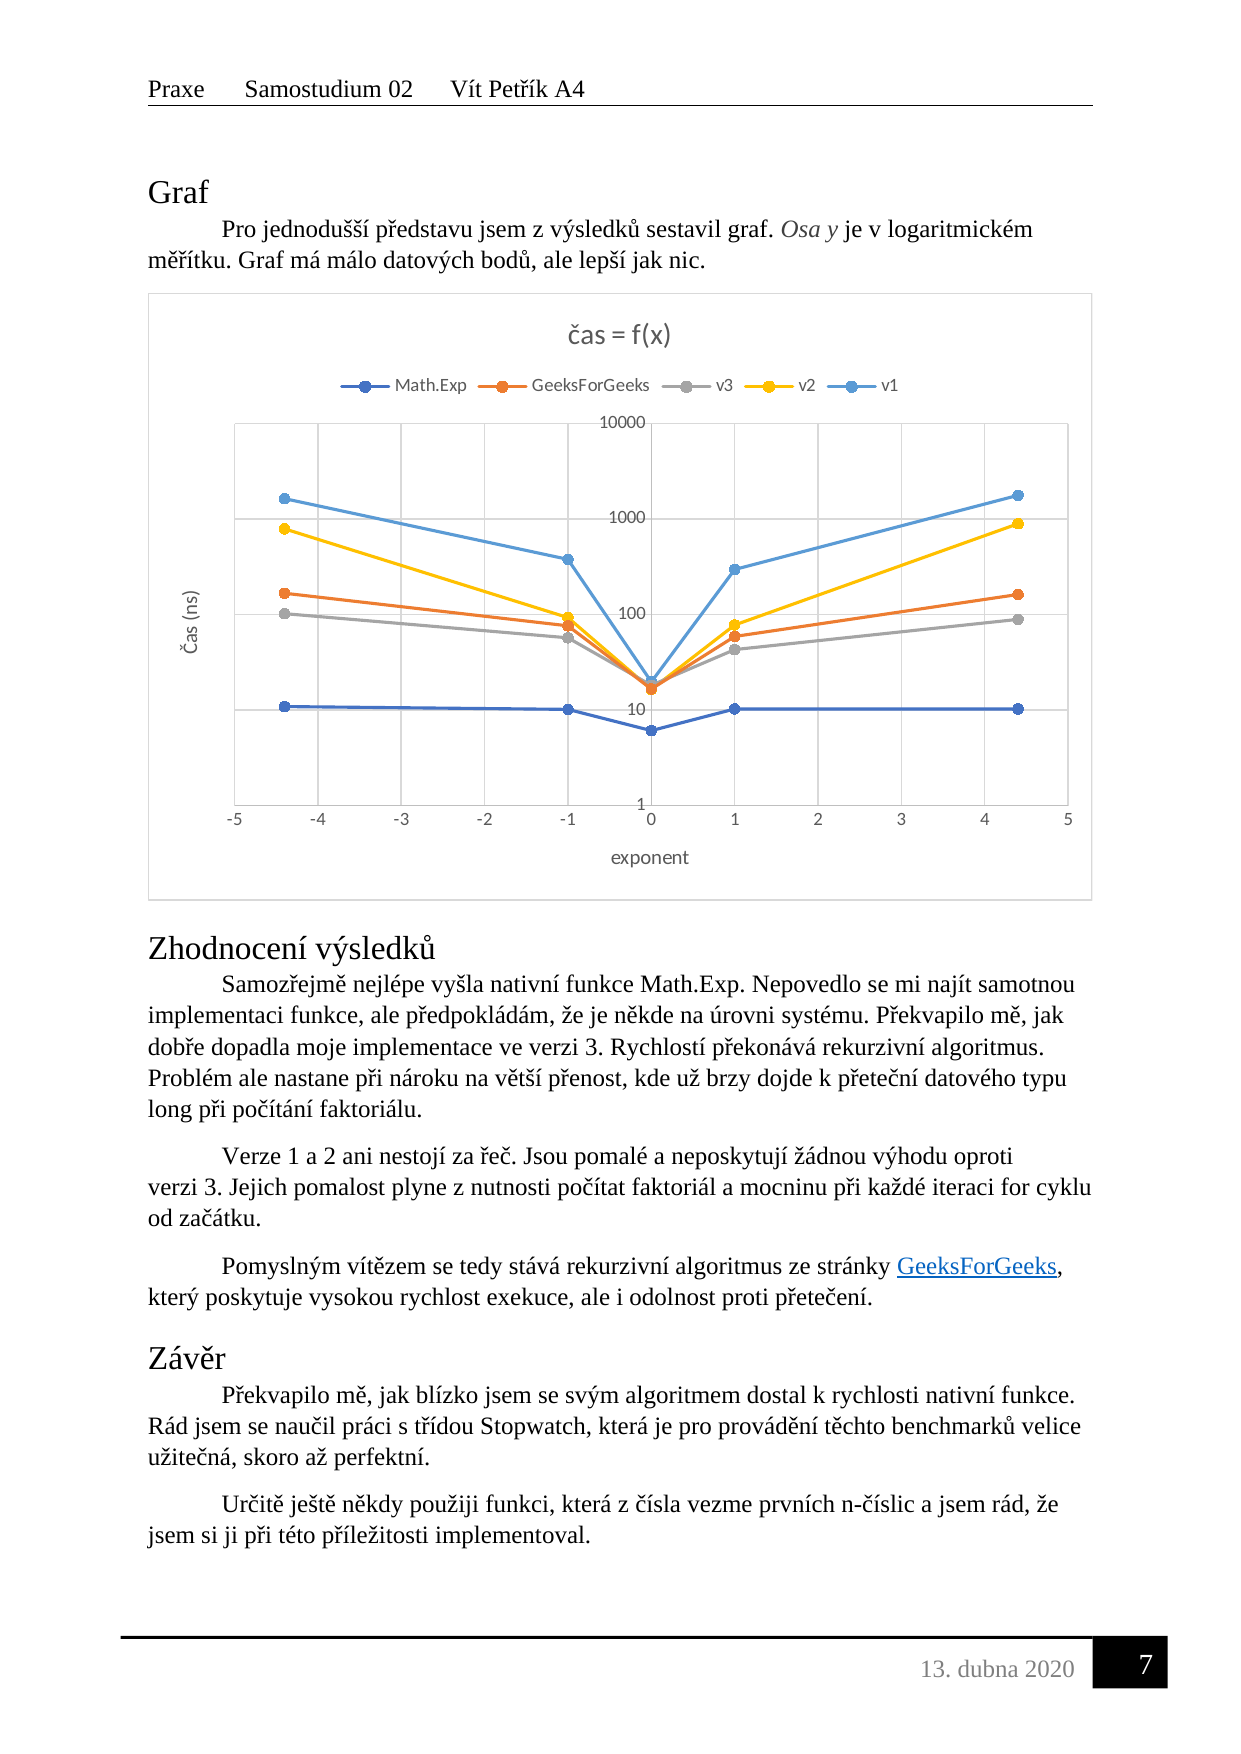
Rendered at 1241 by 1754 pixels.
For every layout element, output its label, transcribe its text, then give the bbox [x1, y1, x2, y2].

subtitle Zhodnocení výsledků [148, 928, 1093, 967]
text Překvapilo mě, jak blízko jsem se svým algoritmem dostal k rychlosti nativní funkce. Rád jsem se naučil práci s třídou Stopwatch, která je pro provádění těchto benchmarků velice užitečná, skoro až perfektní. [148, 1380, 1093, 1471]
text Pro jednodušší představu jsem z výsledků sestavil graf. Osa y je v logaritmickém měřítku. Graf má málo datových bodů, ale lepší jak nic. [148, 214, 1093, 274]
subtitle Závěr [148, 1338, 1093, 1377]
text Určitě ještě někdy použiji funkci, která z čísla vezme prvních n-číslic a jsem rád, že jsem si ji při této příležitosti implementoval. [148, 1489, 1093, 1549]
text Samozřejmě nejlépe vyšla nativní funkce Math.Exp. Nepovedlo se mi najít samotnou implementaci funkce, ale předpokládám, že je někde na úrovni systému. Překvapilo mě, jak dobře dopadla moje implementace ve verzi 3. Rychlostí překonává rekurzivní algoritmus. Problém ale nastane při nároku na větší přenost, kde už brzy dojde k přeteční datového typu long při počítání faktoriálu. [148, 969, 1093, 1122]
subtitle Graf [148, 173, 1093, 211]
